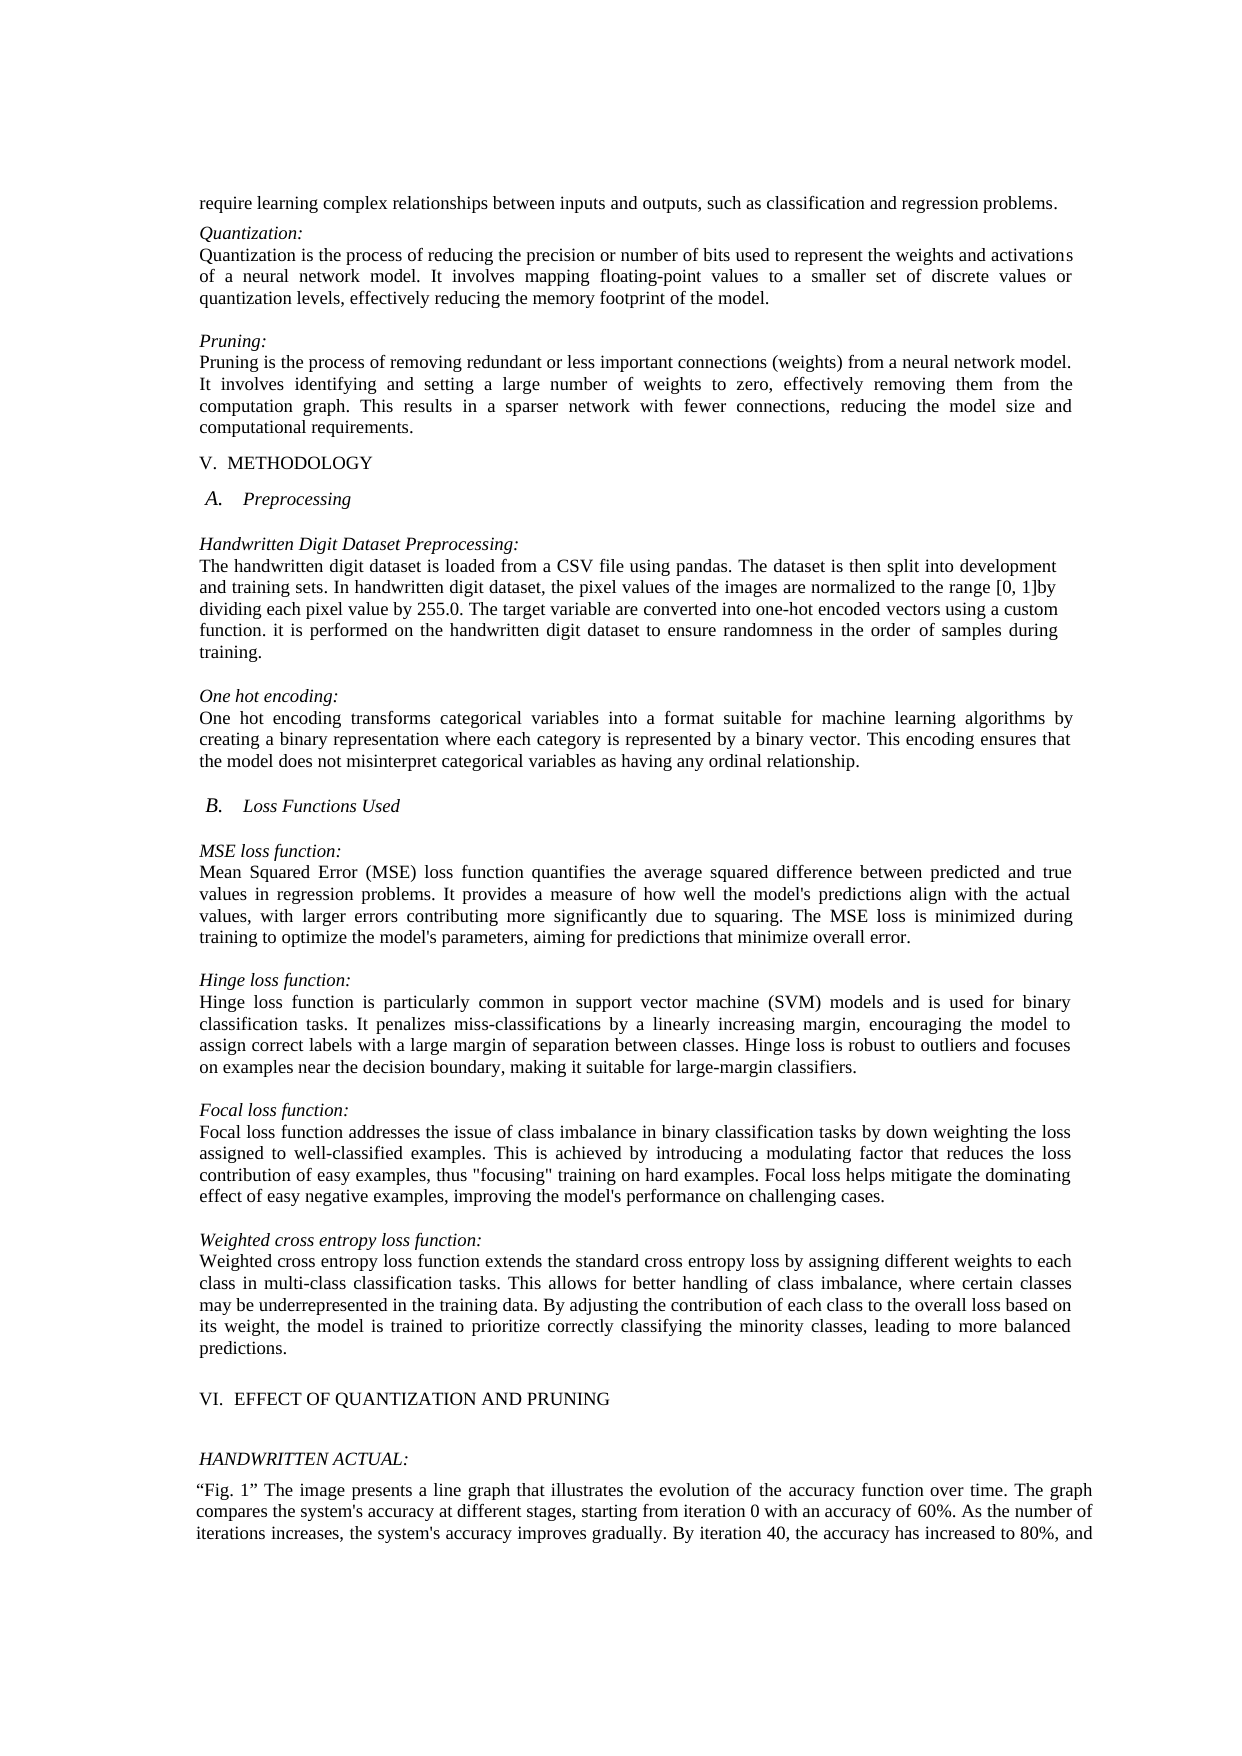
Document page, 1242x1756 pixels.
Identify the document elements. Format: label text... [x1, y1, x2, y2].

list Preprocessing [205, 486, 1094, 510]
subtitle Weighted cross entropy loss function: [199, 1228, 1094, 1250]
subtitle Handwritten Digit Dataset Preprocessing: [199, 533, 1094, 554]
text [199, 192, 1059, 213]
subtitle Hinge loss function: [199, 969, 1094, 991]
subtitle Quantization: [199, 222, 1094, 243]
subtitle Focal loss function: [199, 1099, 1094, 1121]
text Quantization is the process of reducing the precision or number of bits used to represent the weights and activations of a neural network model. It involves mapping floating-point values to a smaller set of discrete values or quantization levels, effectively reducing the memory footprint of the model. [199, 243, 1073, 308]
text Pruning: [199, 330, 1094, 351]
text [196, 1478, 1092, 1543]
text Pruning is the process of removing redundant or less important connections (weights) from a neural network model. It involves identifying and setting a large number of weights to zero, effectively removing them from the computation graph. This results in a sparser network with fewer connections, reducing the model size and computational requirements. [199, 351, 1073, 438]
text One hot encoding transforms categorical variables into a format suitable for machine learning algorithms by creating a binary representation where each category is represented by a binary vector. This encoding ensures that the model does not misinterpret categorical variables as having any ordinal relationship. [199, 707, 1073, 771]
text Mean Squared Error (MSE) loss function quantifies the average squared difference between predicted and true values in regression problems. It provides a measure of how well the model's predictions align with the actual values, with larger errors contributing more significantly due to squaring. The MSE loss is minimized during training to optimize the model's parameters, aiming for predictions that minimize overall error. [199, 861, 1073, 948]
text Hinge loss function is particularly common in support vector machine (SVM) models and is used for binary classification tasks. It penalizes miss-classifications by a linearly increasing margin, encouraging the model to assign correct labels with a large margin of separation between classes. Hinge loss is robust to outliers and focuses on examples near the decision boundary, making it suitable for large-margin classifiers. [199, 991, 1072, 1077]
list METHODOLOGY [199, 452, 1094, 473]
text Weighted cross entropy loss function extends the standard cross entropy loss by assigning different weights to each class in multi-class classification tasks. This allows for better handling of class imbalance, where certain classes may be underrepresented in the training data. By adjusting the contribution of each class to the overall loss based on its weight, the model is trained to prioritize correctly classifying the minority classes, leading to more balanced predictions. [199, 1250, 1073, 1358]
list EFFECT OF QUANTIZATION AND PRUNING [199, 1388, 1094, 1409]
subtitle MSE loss function: [199, 840, 1094, 861]
subtitle One hot encoding: [199, 685, 1094, 707]
list Loss Functions Used [205, 793, 1094, 817]
text The handwritten digit dataset is loaded from a CSV file using pandas. The dataset is then split into development and training sets. In handwritten digit dataset, the pixel values of the images are normalized to the range [0, 1]by dividing each pixel value by 255.0. The target variable are converted into one-hot encoded vectors using a custom function. it is performed on the handwritten digit dataset to ensure randomness in the order of samples during training. [199, 554, 1058, 662]
text Focal loss function addresses the issue of class imbalance in binary classification tasks by down weighting the loss assigned to well-classified examples. This is achieved by introducing a modulating factor that reduces the loss contribution of easy examples, thus "focusing" training on hard examples. Focal loss helps mitigate the dominating effect of easy negative examples, improving the model's performance on challenging cases. [199, 1121, 1073, 1207]
list HANDWRITTEN ACTUAL: [199, 1447, 1094, 1469]
